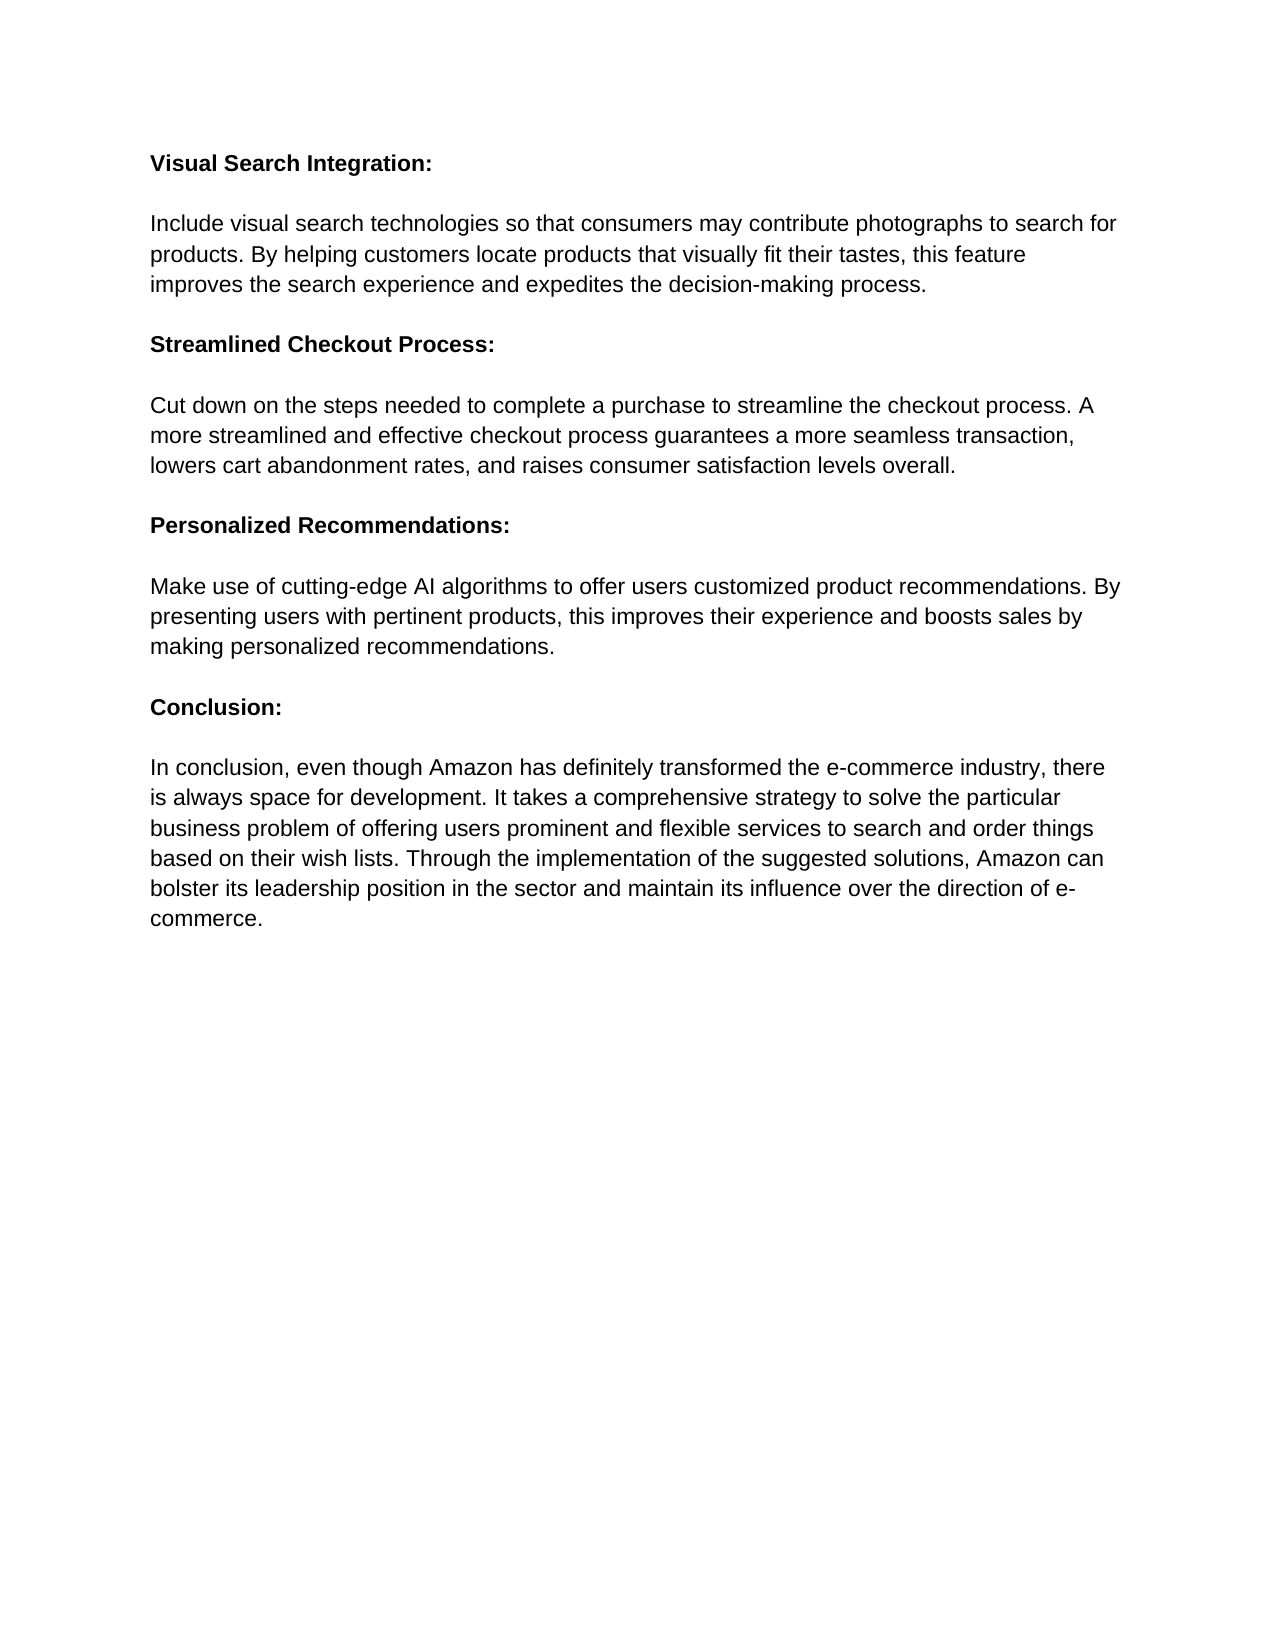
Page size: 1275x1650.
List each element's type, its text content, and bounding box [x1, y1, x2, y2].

text In conclusion, even though Amazon has definitely transformed the e-commerce industry, there is always space for development. It takes a comprehensive strategy to solve the particular business problem of offering users prominent and flexible services to search and order things based on their wish lists. Through the implementation of the suggested solutions, Amazon can bolster its leadership position in the sector and maintain its influence over the direction of e-commerce. [150, 754, 1125, 932]
text Make use of cutting-edge AI algorithms to offer users customized product recommendations. By presenting users with pertinent products, this improves their experience and boosts sales by making personalized recommendations. [150, 573, 1125, 660]
text Cut down on the steps needed to complete a purchase to streamline the checkout process. A more streamlined and effective checkout process guarantees a more seamless transaction, lowers cart abandonment rates, and raises consumer satisfaction levels overall. [150, 392, 1125, 478]
text Personalized Recommendations: [150, 512, 1125, 539]
text Visual Search Integration: [150, 150, 1125, 176]
text Streamlined Checkout Process: [150, 331, 1125, 358]
text Include visual search technologies so that consumers may contribute photographs to search for products. By helping customers locate products that visually fit their tastes, this feature improves the search experience and expedites the decision-making process. [150, 210, 1125, 297]
text Conclusion: [150, 694, 1125, 720]
